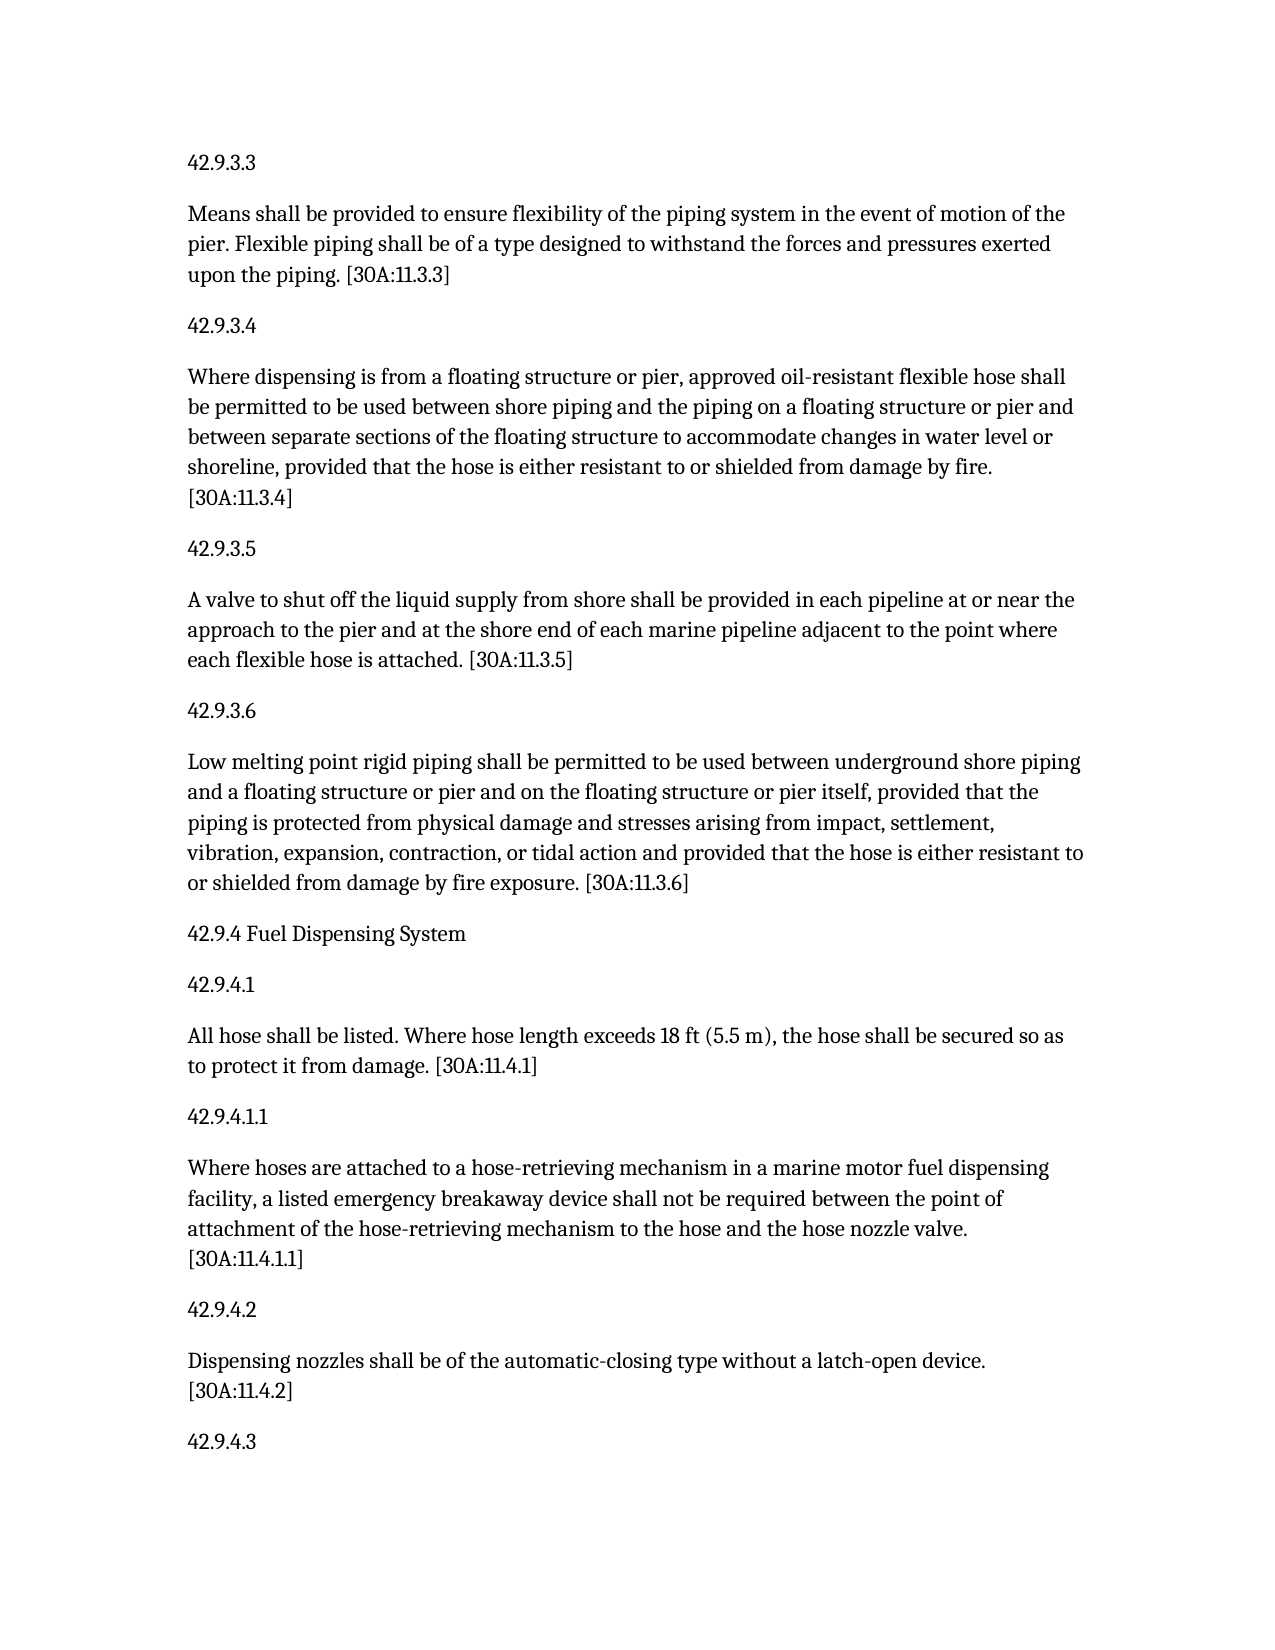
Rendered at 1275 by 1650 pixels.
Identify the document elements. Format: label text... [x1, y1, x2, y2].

text 42.9.4.3 [187, 1429, 1087, 1456]
text Where hoses are attached to a hose-retrieving mechanism in a marine motor fuel dispensing facility, a listed emergency breakaway device shall not be required between the point of attachment of the hose-retrieving mechanism to the hose and the hose nozzle valve. [30A:11.4.1.1] [187, 1155, 1087, 1272]
text Where dispensing is from a floating structure or pier, approved oil-resistant flexible hose shall be permitted to be used between shore piping and the piping on a floating structure or pier and between separate sections of the floating structure to accommodate changes in water level or shoreline, provided that the hose is either resistant to or shielded from damage by fire. [30A:11.3.4] [187, 363, 1087, 511]
text 42.9.4.1 [187, 972, 1087, 998]
text 42.9.3.6 [187, 698, 1087, 724]
text 42.9.4 Fuel Dispensing System [187, 921, 1087, 947]
text A valve to shut off the liquid supply from shore shall be provided in each pipeline at or near the approach to the pier and at the shore end of each marine pipeline adjacent to the point where each flexible hose is attached. [30A:11.3.5] [187, 586, 1087, 673]
text Dispensing nozzles shall be of the automatic-closing type without a latch-open device. [30A:11.4.2] [187, 1348, 1087, 1404]
text 42.9.3.4 [187, 312, 1087, 339]
text 42.9.3.3 [187, 150, 1087, 176]
text 42.9.4.2 [187, 1297, 1087, 1323]
text 42.9.3.5 [187, 535, 1087, 562]
text All hose shall be listed. Where hose length exceeds 18 ft (5.5 m), the hose shall be secured so as to protect it from damage. [30A:11.4.1] [187, 1023, 1087, 1079]
text Means shall be provided to ensure flexibility of the piping system in the event of motion of the pier. Flexible piping shall be of a type designed to withstand the forces and pressures exerted upon the piping. [30A:11.3.3] [187, 201, 1087, 288]
text Low melting point rigid piping shall be permitted to be used between underground shore piping and a floating structure or pier and on the floating structure or pier itself, provided that the piping is protected from physical damage and stresses arising from impact, settlement, vibration, expansion, contraction, or tidal action and provided that the hose is either resistant to or shielded from damage by fire exposure. [30A:11.3.6] [187, 749, 1087, 896]
text 42.9.4.1.1 [187, 1104, 1087, 1131]
